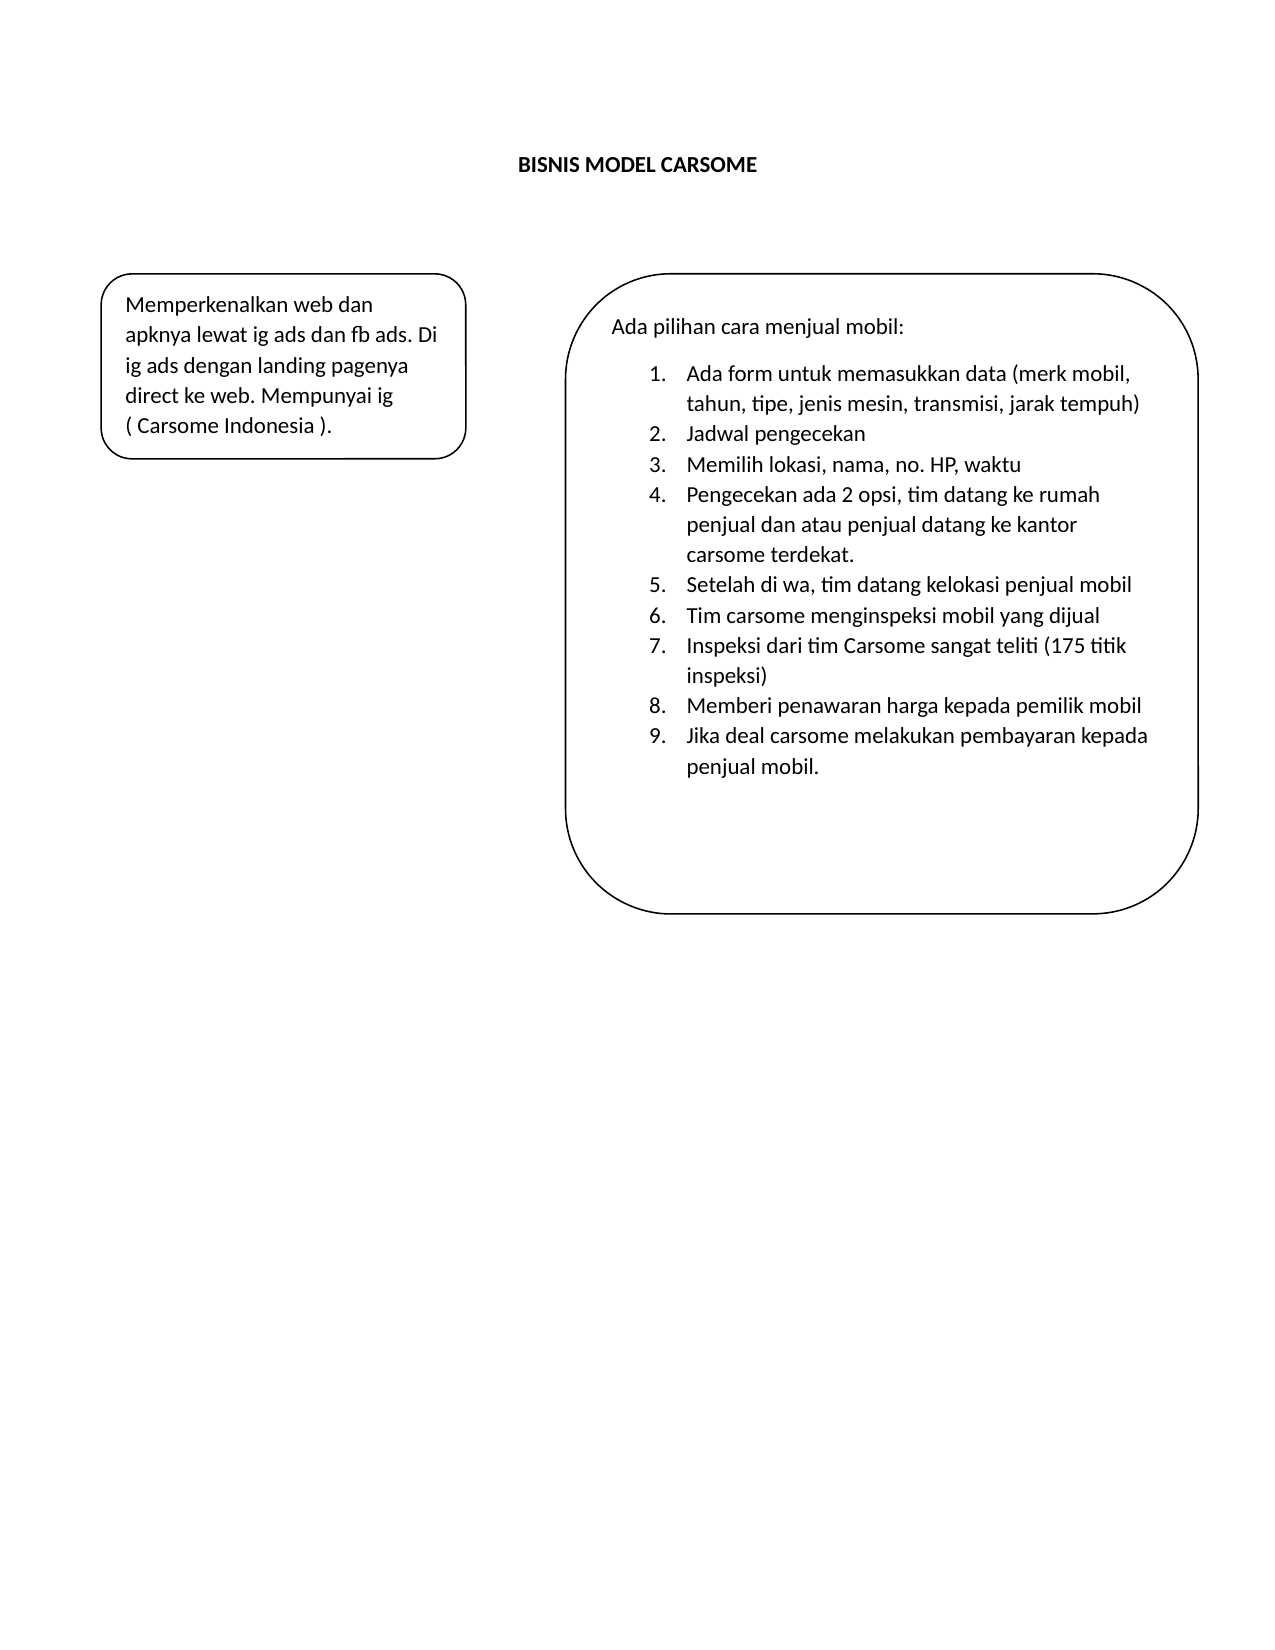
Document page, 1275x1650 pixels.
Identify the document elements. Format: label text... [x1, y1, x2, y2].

text BISNIS MODEL CARSOME [150, 150, 1125, 178]
